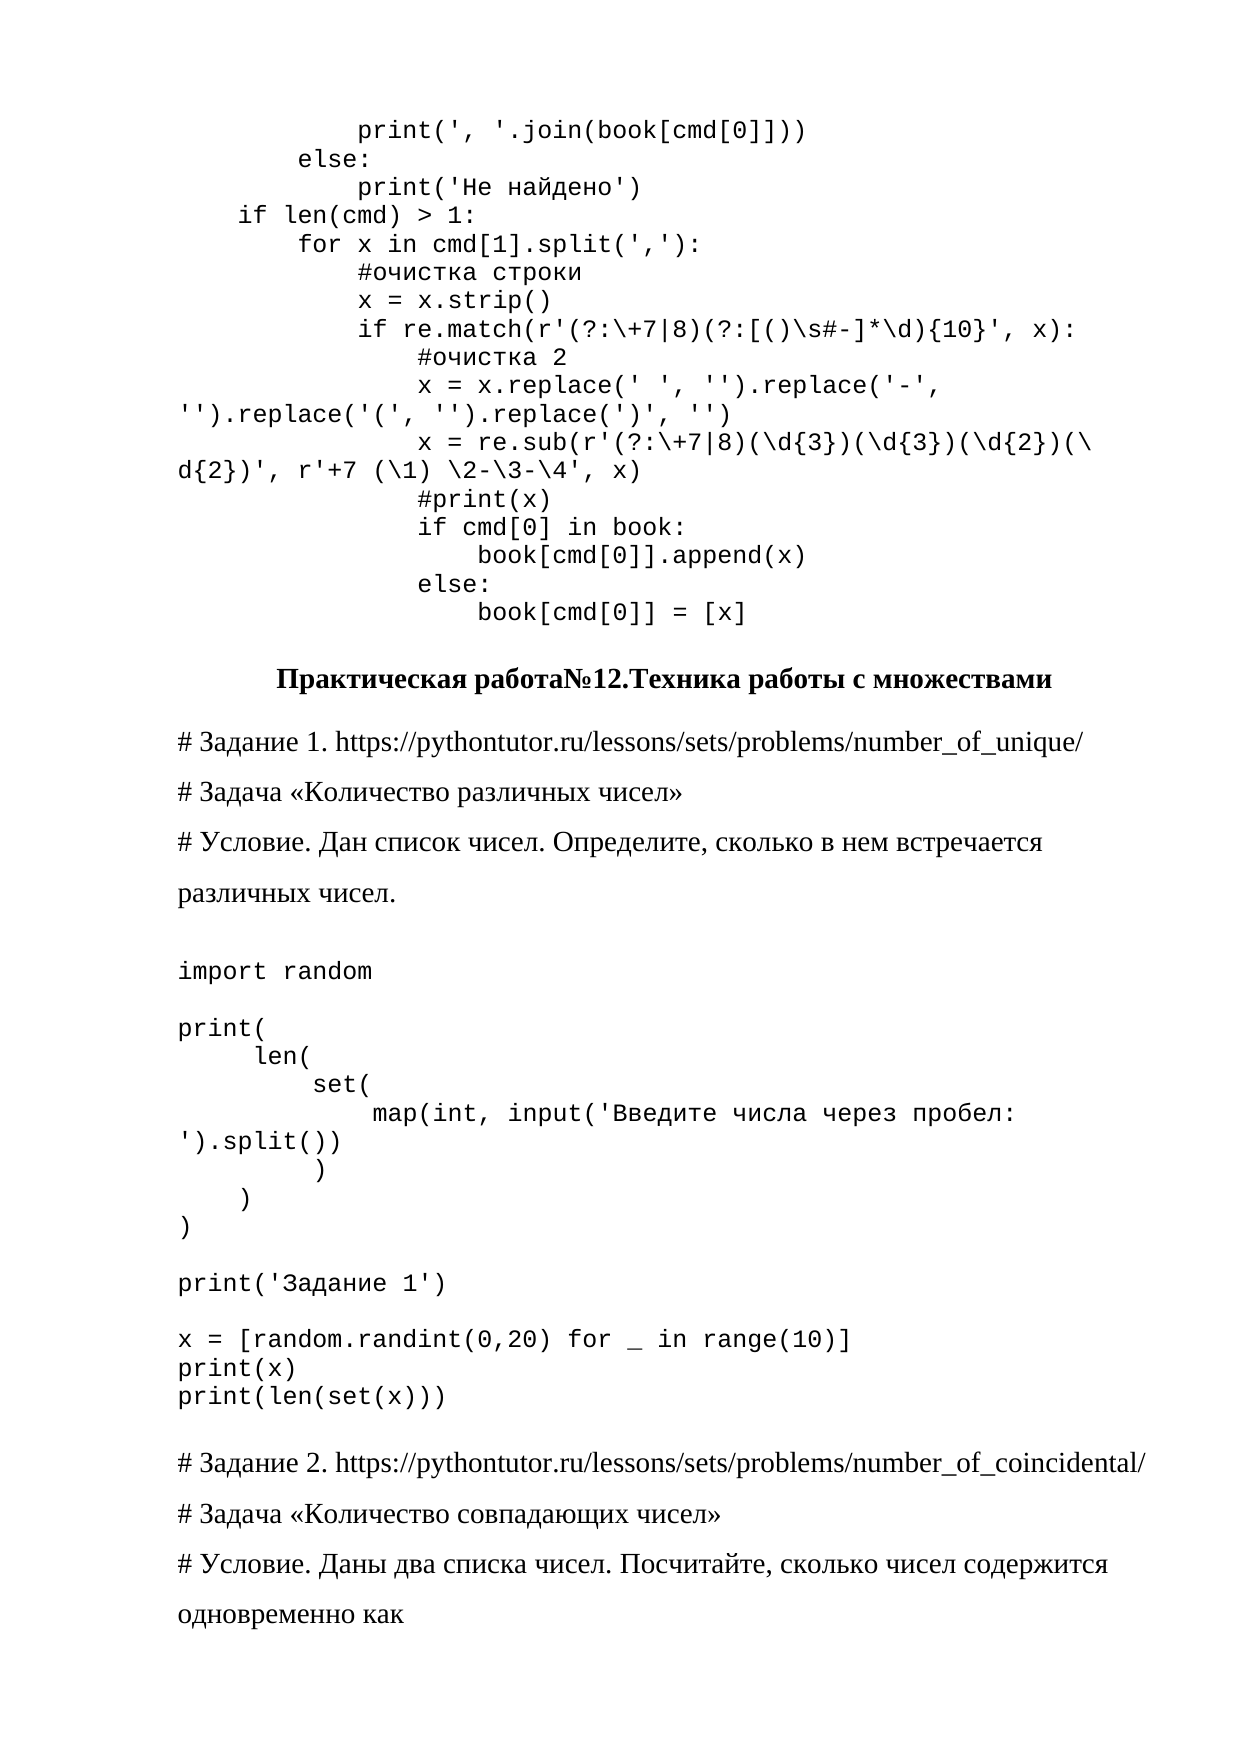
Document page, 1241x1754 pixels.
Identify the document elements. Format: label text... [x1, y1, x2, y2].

text set( [177, 1072, 1152, 1100]
text map(int, input('Введите числа через пробел: ').split()) [177, 1100, 1152, 1157]
text # Задача «Количество совпадающих чисел» [177, 1496, 1152, 1529]
text x = re.sub(r'(?:\+7|8)(\d{3})(\d{3})(\d{2})(\d{2})', r'+7 (\1) \2-\3-\4', x) [177, 430, 1152, 486]
text print( [177, 1015, 1152, 1044]
text book[cmd[0]].append(x) [177, 543, 1152, 571]
text x = x.strip() [177, 288, 1152, 316]
text if cmd[0] in book: [177, 515, 1152, 543]
text else: [177, 146, 1152, 175]
text if re.match(r'(?:\+7|8)(?:[()\s#-]*\d){10}', x): [177, 316, 1152, 345]
text #очистка 2 [177, 345, 1152, 373]
text ) [177, 1157, 1152, 1185]
text ) [177, 1214, 1152, 1242]
text # Задача «Количество различных чисел» [177, 774, 1152, 808]
text #print(x) [177, 486, 1152, 515]
text len( [177, 1044, 1152, 1072]
text ) [177, 1185, 1152, 1214]
text else: [177, 571, 1152, 600]
text #очистка строки [177, 260, 1152, 288]
text print(x) [177, 1355, 1152, 1384]
text import random [177, 959, 1152, 987]
text print(', '.join(book[cmd[0]])) [177, 118, 1152, 146]
text book[cmd[0]] = [x] [177, 600, 1152, 628]
text if len(cmd) > 1: [177, 203, 1152, 231]
text # Задание 2. https://pythontutor.ru/lessons/sets/problems/number_of_coincidental/ [177, 1446, 1152, 1479]
text x = x.replace(' ', '').replace('-', '').replace('(', '').replace(')', '') [177, 373, 1152, 430]
text # Задание 1. https://pythontutor.ru/lessons/sets/problems/number_of_unique/ [177, 724, 1152, 757]
text print('Не найдено') [177, 175, 1152, 203]
text # Условие. Даны два списка чисел. Посчитайте, сколько чисел содержится одновременно как [177, 1546, 1152, 1630]
text x = [random.randint(0,20) for _ in range(10)] [177, 1327, 1152, 1355]
text print('Задание 1') [177, 1270, 1152, 1299]
text for x in cmd[1].split(','): [177, 231, 1152, 260]
subtitle Практическая работа№12.Техника работы с множествами [177, 662, 1152, 695]
text # Условие. Дан список чисел. Определите, сколько в нем встречается различных чисел. [177, 824, 1152, 908]
text print(len(set(x))) [177, 1384, 1152, 1412]
